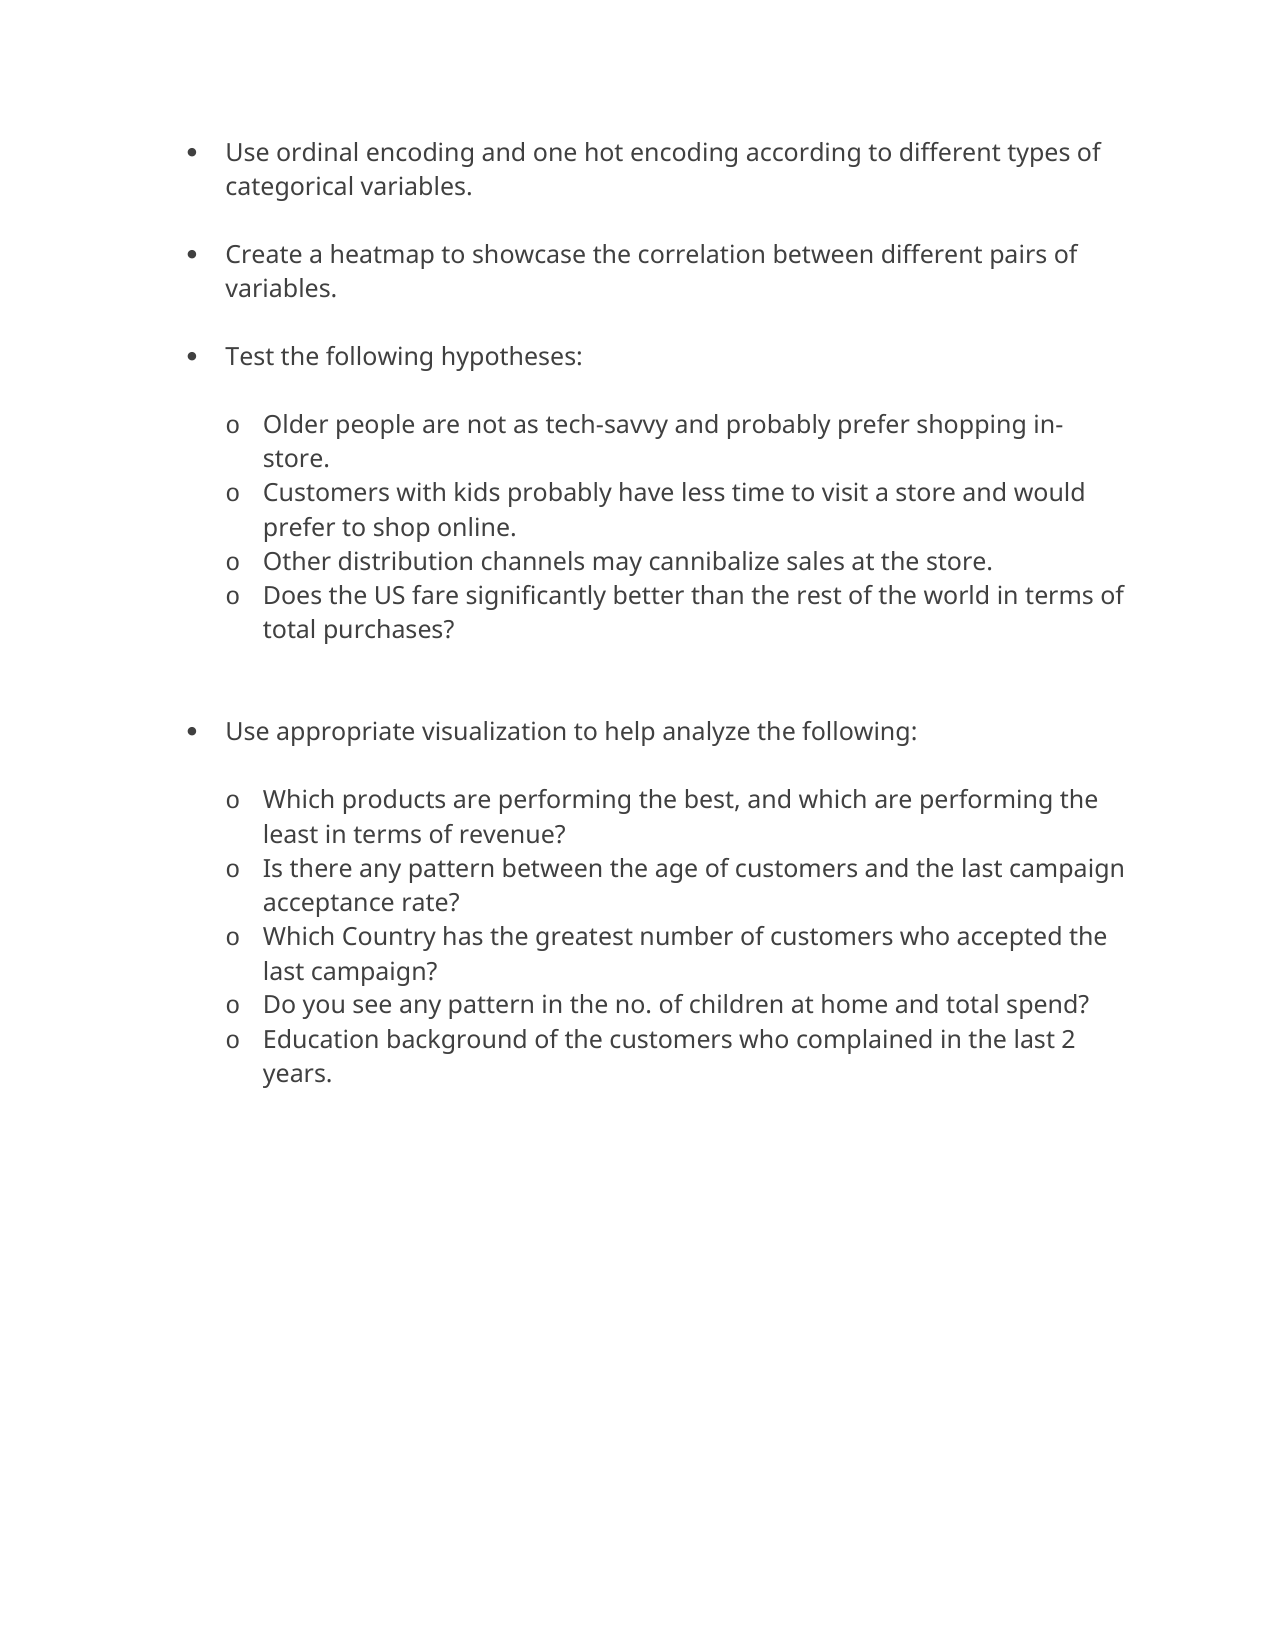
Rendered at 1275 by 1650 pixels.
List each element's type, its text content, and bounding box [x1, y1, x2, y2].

list Education background of the customers who complained in the last 2 years. [225, 1021, 1128, 1090]
list Use ordinal encoding and one hot encoding according to different types of categorical variables. [188, 134, 1128, 202]
list Test the following hypotheses: [188, 338, 1128, 373]
list Other distribution channels may cannibalize sales at the store. [225, 543, 1128, 578]
list Use appropriate visualization to help analyze the following: [188, 714, 1128, 748]
list Do you see any pattern in the no. of children at home and total spend? [225, 987, 1128, 1021]
list Is there any pattern between the age of customers and the last campaign acceptance rate? [225, 851, 1128, 919]
list Does the US fare significantly better than the rest of the world in terms of total purchases? [225, 578, 1128, 646]
list Which products are performing the best, and which are performing the least in terms of revenue? [225, 782, 1128, 851]
list Which Country has the greatest number of customers who accepted the last campaign? [225, 919, 1128, 987]
list Older people are not as tech-savvy and probably prefer shopping in-store. [225, 407, 1128, 475]
list Customers with kids probably have less time to visit a store and would prefer to shop online. [225, 475, 1128, 543]
list Create a heatmap to showcase the correlation between different pairs of variables. [188, 236, 1128, 304]
